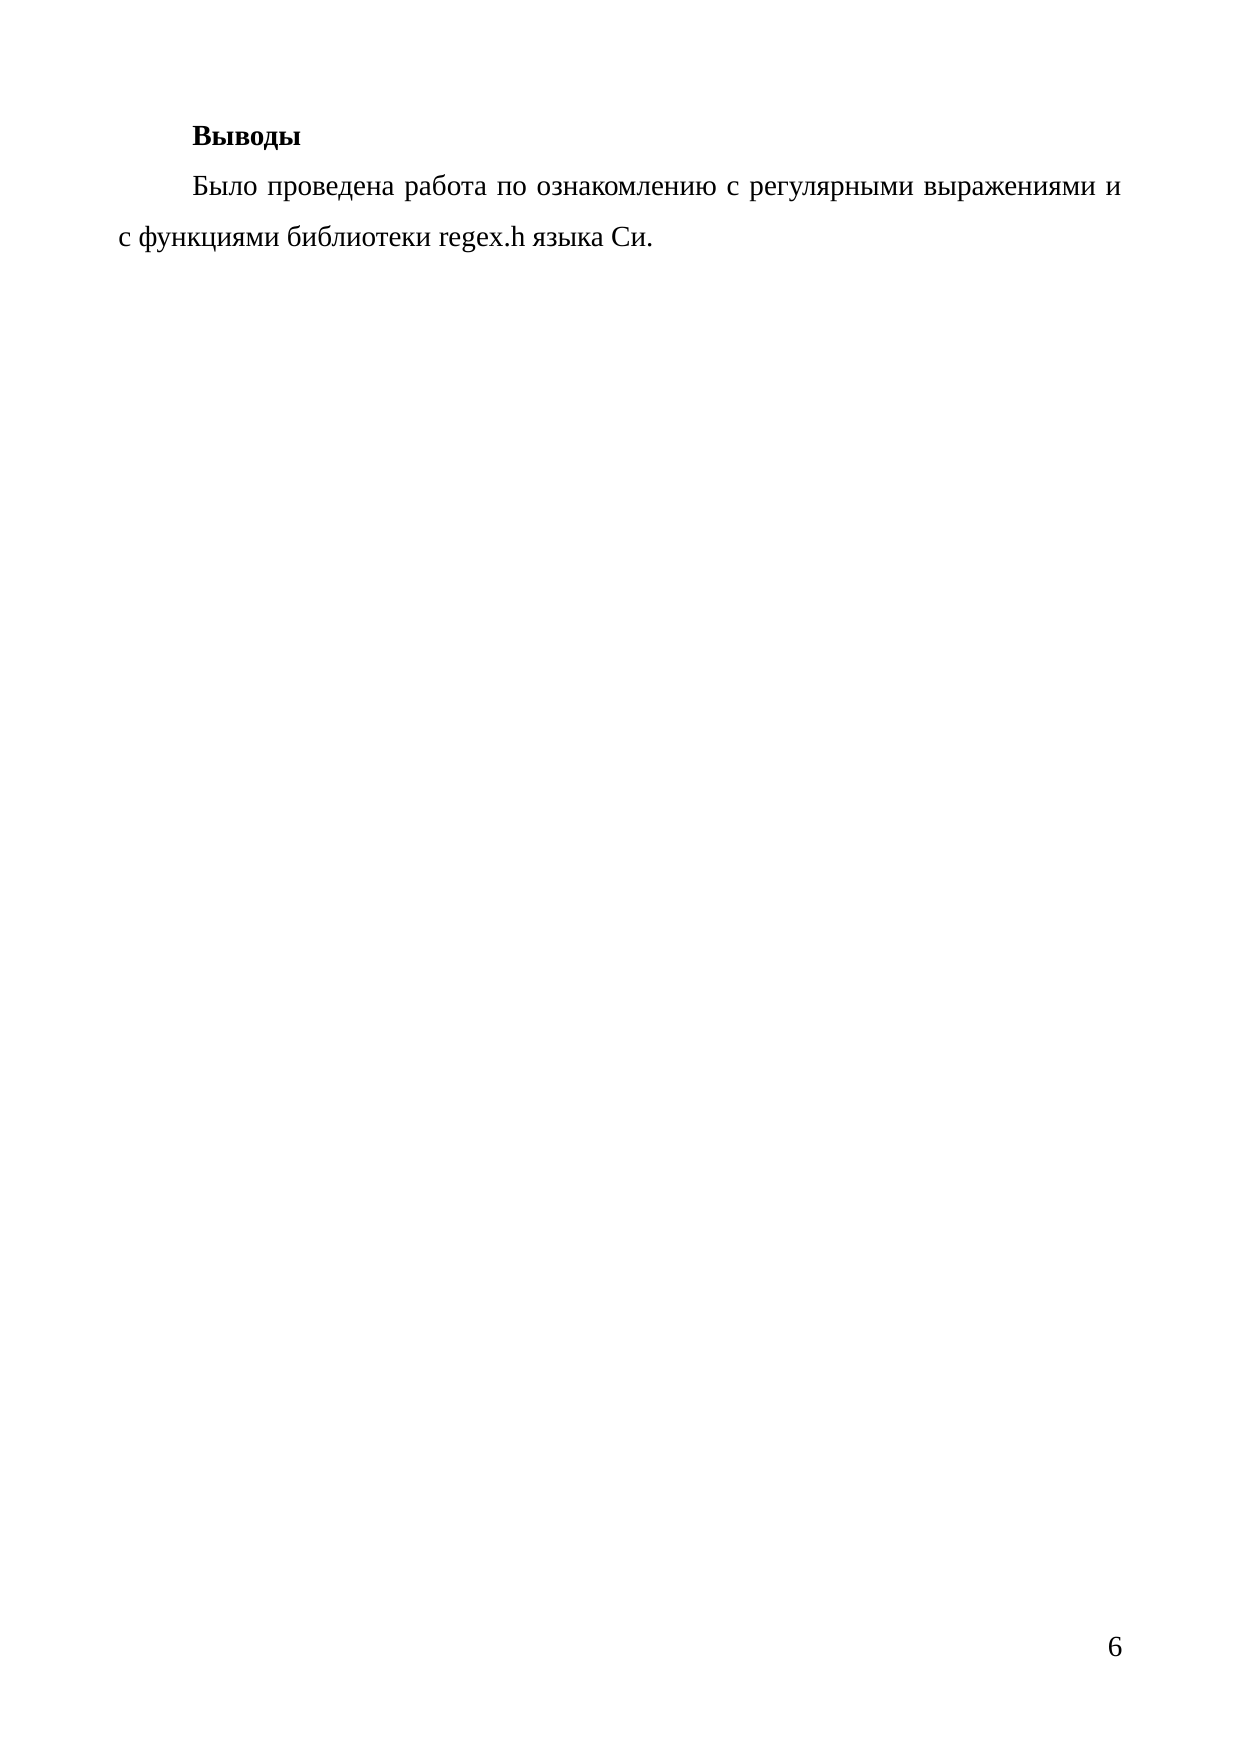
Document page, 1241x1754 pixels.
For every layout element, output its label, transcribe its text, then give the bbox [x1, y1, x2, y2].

subtitle Выводы [118, 118, 1122, 152]
text Было проведена работа по ознакомлению с регулярными выражениями и с функциями библиотеки regex.h языка Си. [118, 168, 1122, 252]
